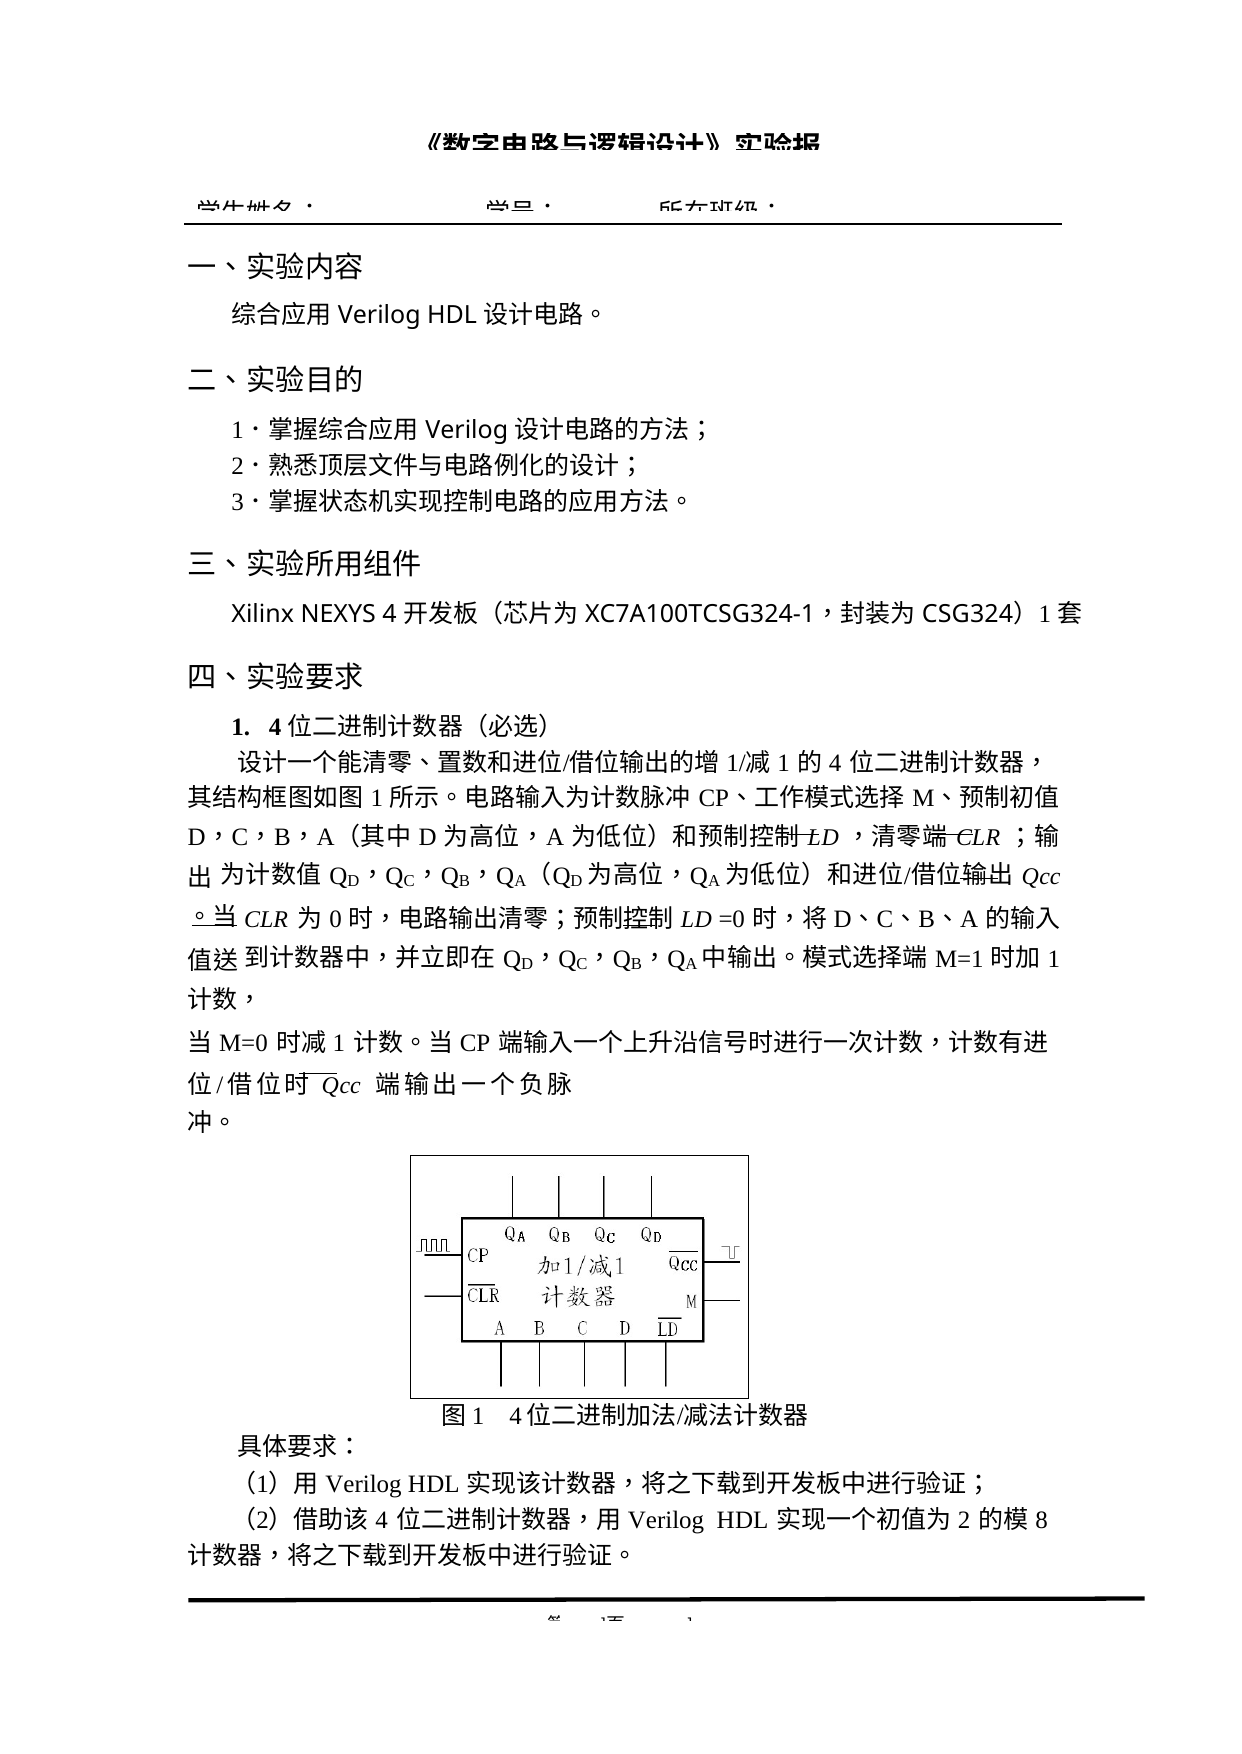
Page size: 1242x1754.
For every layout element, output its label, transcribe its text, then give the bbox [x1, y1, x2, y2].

picture [411, 1156, 748, 1398]
text 2．熟悉顶层文件与电路例化的设计； [231, 447, 1160, 481]
text Xilinx NEXYS 4 开发板（芯片为 XC7A100TCSG324-1，封装为 CSG324）1 套 [231, 596, 1160, 630]
text 二、实验目的 [187, 359, 369, 398]
text 综合应用 Verilog HDL 设计电路。 [231, 297, 1160, 331]
text 具体要求： [237, 1428, 368, 1462]
text 计数器，将之下载到开发板中进行验证。 [187, 1538, 1160, 1572]
text 当 M=0 时减 1 计数。当 CP 端输入一个上升沿信号时进行一次计数，计数有进 [187, 1023, 1058, 1058]
text （1）用 Verilog HDL 实现该计数器，将之下载到开发板中进行验证； [231, 1466, 1160, 1500]
text 1. 4 位二进制计数器（必选） [231, 709, 1160, 743]
text 位/借位时Qcc 端输出一个负脉冲。 [187, 1063, 573, 1138]
text 3．掌握状态机实现控制电路的应用方法。 [231, 483, 1160, 517]
text 四、实验要求 [187, 656, 369, 696]
text 设计一个能清零、置数和进位/借位输出的增 1/减 1 的 4 位二进制计数器， [237, 743, 1160, 778]
text 图1 4位二进制加法/减法计数器 [442, 1399, 1160, 1431]
text 1．掌握综合应用 Verilog 设计电路的方法； [231, 411, 1160, 445]
text （2）借助该 4 位二进制计数器，用 Verilog HDL 实现一个初值为 2 的模 8 [231, 1502, 1160, 1536]
text 其结构框图如图 1 所示。电路输入为计数脉冲 CP、工作模式选择 M、预制初值 D，C，B，A（其中 D 为高位，A 为低位）和预制控制 LD ，清零端CLR ；输出 为计数值 QD，QC，QB，QA（QD 为高位，QA 为低位）和进位/借位输出Qcc 。当 CLR 为 0 时，电路输出清零；预制控制 LD =0 时，将 D、C、B、A 的输入值送 到计数器中，并立即在 QD，QC，QB，QA 中输出。模式选择端 M=1 时加 1 计数， [187, 780, 1060, 1018]
text 三、实验所用组件 [187, 544, 428, 583]
text 一、实验内容 [187, 249, 369, 284]
